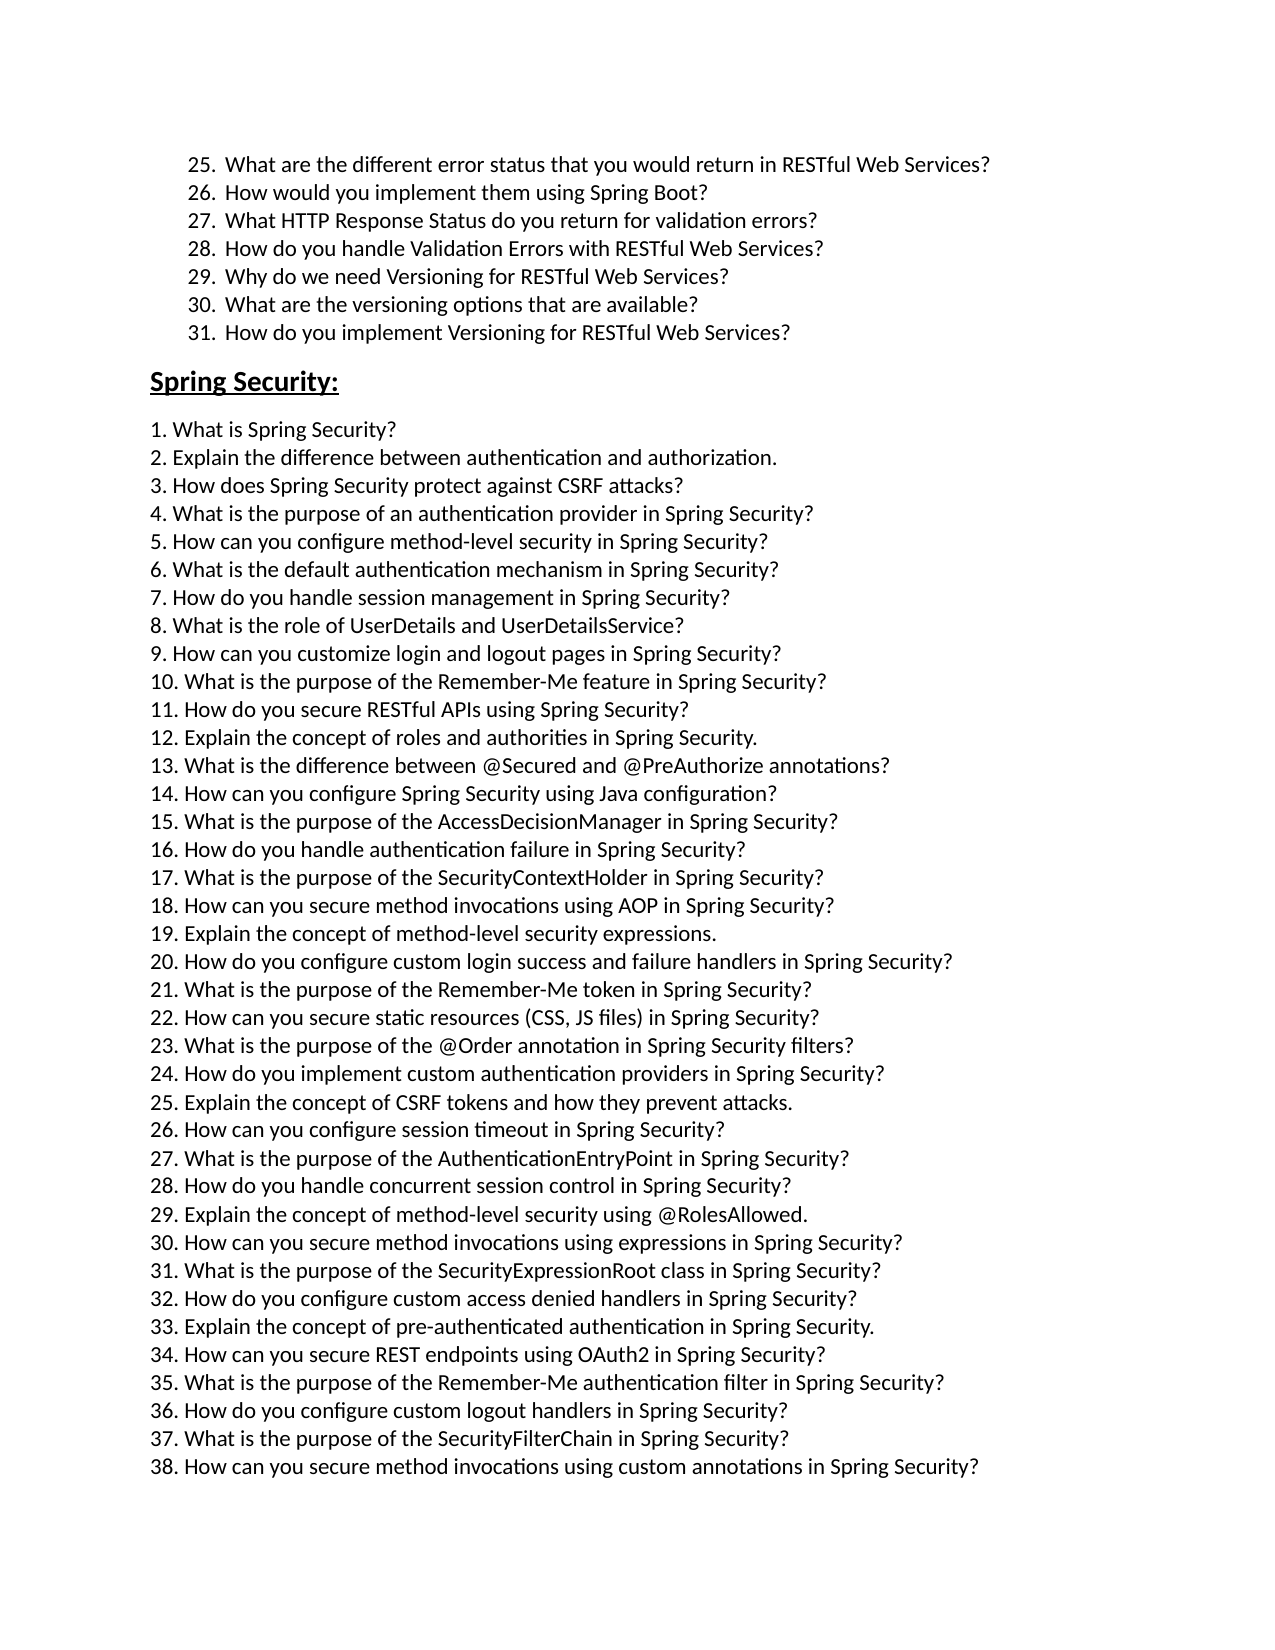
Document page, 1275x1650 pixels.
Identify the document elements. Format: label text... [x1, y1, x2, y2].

text 34. How can you secure REST endpoints using OAuth2 in Spring Security? [150, 1340, 1125, 1368]
text 12. Explain the concept of roles and authorities in Spring Security. [150, 723, 1125, 751]
text Spring Security: [150, 363, 1125, 398]
text 36. How do you configure custom logout handlers in Spring Security? [150, 1396, 1125, 1424]
text 1. What is Spring Security? [150, 415, 1125, 443]
text 35. What is the purpose of the Remember-Me authentication filter in Spring Security? [150, 1368, 1125, 1396]
text 3. How does Spring Security protect against CSRF attacks? [150, 471, 1125, 499]
text 17. What is the purpose of the SecurityContextHolder in Spring Security? [150, 863, 1125, 891]
text 27. What is the purpose of the AuthenticationEntryPoint in Spring Security? [150, 1144, 1125, 1172]
text 30. How can you secure method invocations using expressions in Spring Security? [150, 1228, 1125, 1256]
text 29. Explain the concept of method-level security using @RolesAllowed. [150, 1200, 1125, 1228]
text 9. How can you customize login and logout pages in Spring Security? [150, 639, 1125, 667]
text 37. What is the purpose of the SecurityFilterChain in Spring Security? [150, 1424, 1125, 1452]
list Why do we need Versioning for RESTful Web Services? [187, 262, 1125, 290]
text 4. What is the purpose of an authentication provider in Spring Security? [150, 499, 1125, 527]
text 13. What is the difference between @Secured and @PreAuthorize annotations? [150, 751, 1125, 779]
text 11. How do you secure RESTful APIs using Spring Security? [150, 695, 1125, 723]
list What are the versioning options that are available? [187, 290, 1125, 318]
list What are the different error status that you would return in RESTful Web Services? [187, 150, 1125, 178]
text 6. What is the default authentication mechanism in Spring Security? [150, 555, 1125, 583]
text 20. How do you configure custom login success and failure handlers in Spring Security? [150, 947, 1125, 976]
list How do you handle Validation Errors with RESTful Web Services? [187, 234, 1125, 262]
text 16. How do you handle authentication failure in Spring Security? [150, 835, 1125, 863]
text 23. What is the purpose of the @Order annotation in Spring Security filters? [150, 1032, 1125, 1059]
text 2. Explain the difference between authentication and authorization. [150, 443, 1125, 471]
text 24. How do you implement custom authentication providers in Spring Security? [150, 1059, 1125, 1088]
text 25. Explain the concept of CSRF tokens and how they prevent attacks. [150, 1088, 1125, 1116]
text 7. How do you handle session management in Spring Security? [150, 583, 1125, 611]
text 31. What is the purpose of the SecurityExpressionRoot class in Spring Security? [150, 1256, 1125, 1284]
text 33. Explain the concept of pre-authenticated authentication in Spring Security. [150, 1312, 1125, 1340]
text 15. What is the purpose of the AccessDecisionManager in Spring Security? [150, 807, 1125, 835]
text 28. How do you handle concurrent session control in Spring Security? [150, 1172, 1125, 1200]
text 10. What is the purpose of the Remember-Me feature in Spring Security? [150, 667, 1125, 695]
text 22. How can you secure static resources (CSS, JS files) in Spring Security? [150, 1003, 1125, 1032]
text 26. How can you configure session timeout in Spring Security? [150, 1116, 1125, 1144]
text 8. What is the role of UserDetails and UserDetailsService? [150, 611, 1125, 639]
text 18. How can you secure method invocations using AOP in Spring Security? [150, 891, 1125, 919]
list How do you implement Versioning for RESTful Web Services? [187, 318, 1125, 346]
text 5. How can you configure method-level security in Spring Security? [150, 527, 1125, 555]
text 21. What is the purpose of the Remember-Me token in Spring Security? [150, 976, 1125, 1003]
list What HTTP Response Status do you return for validation errors? [187, 206, 1125, 234]
text 14. How can you configure Spring Security using Java configuration? [150, 779, 1125, 807]
list How would you implement them using Spring Boot? [187, 178, 1125, 206]
text 32. How do you configure custom access denied handlers in Spring Security? [150, 1284, 1125, 1312]
text 38. How can you secure method invocations using custom annotations in Spring Security? [150, 1452, 1125, 1480]
text 19. Explain the concept of method-level security expressions. [150, 919, 1125, 947]
